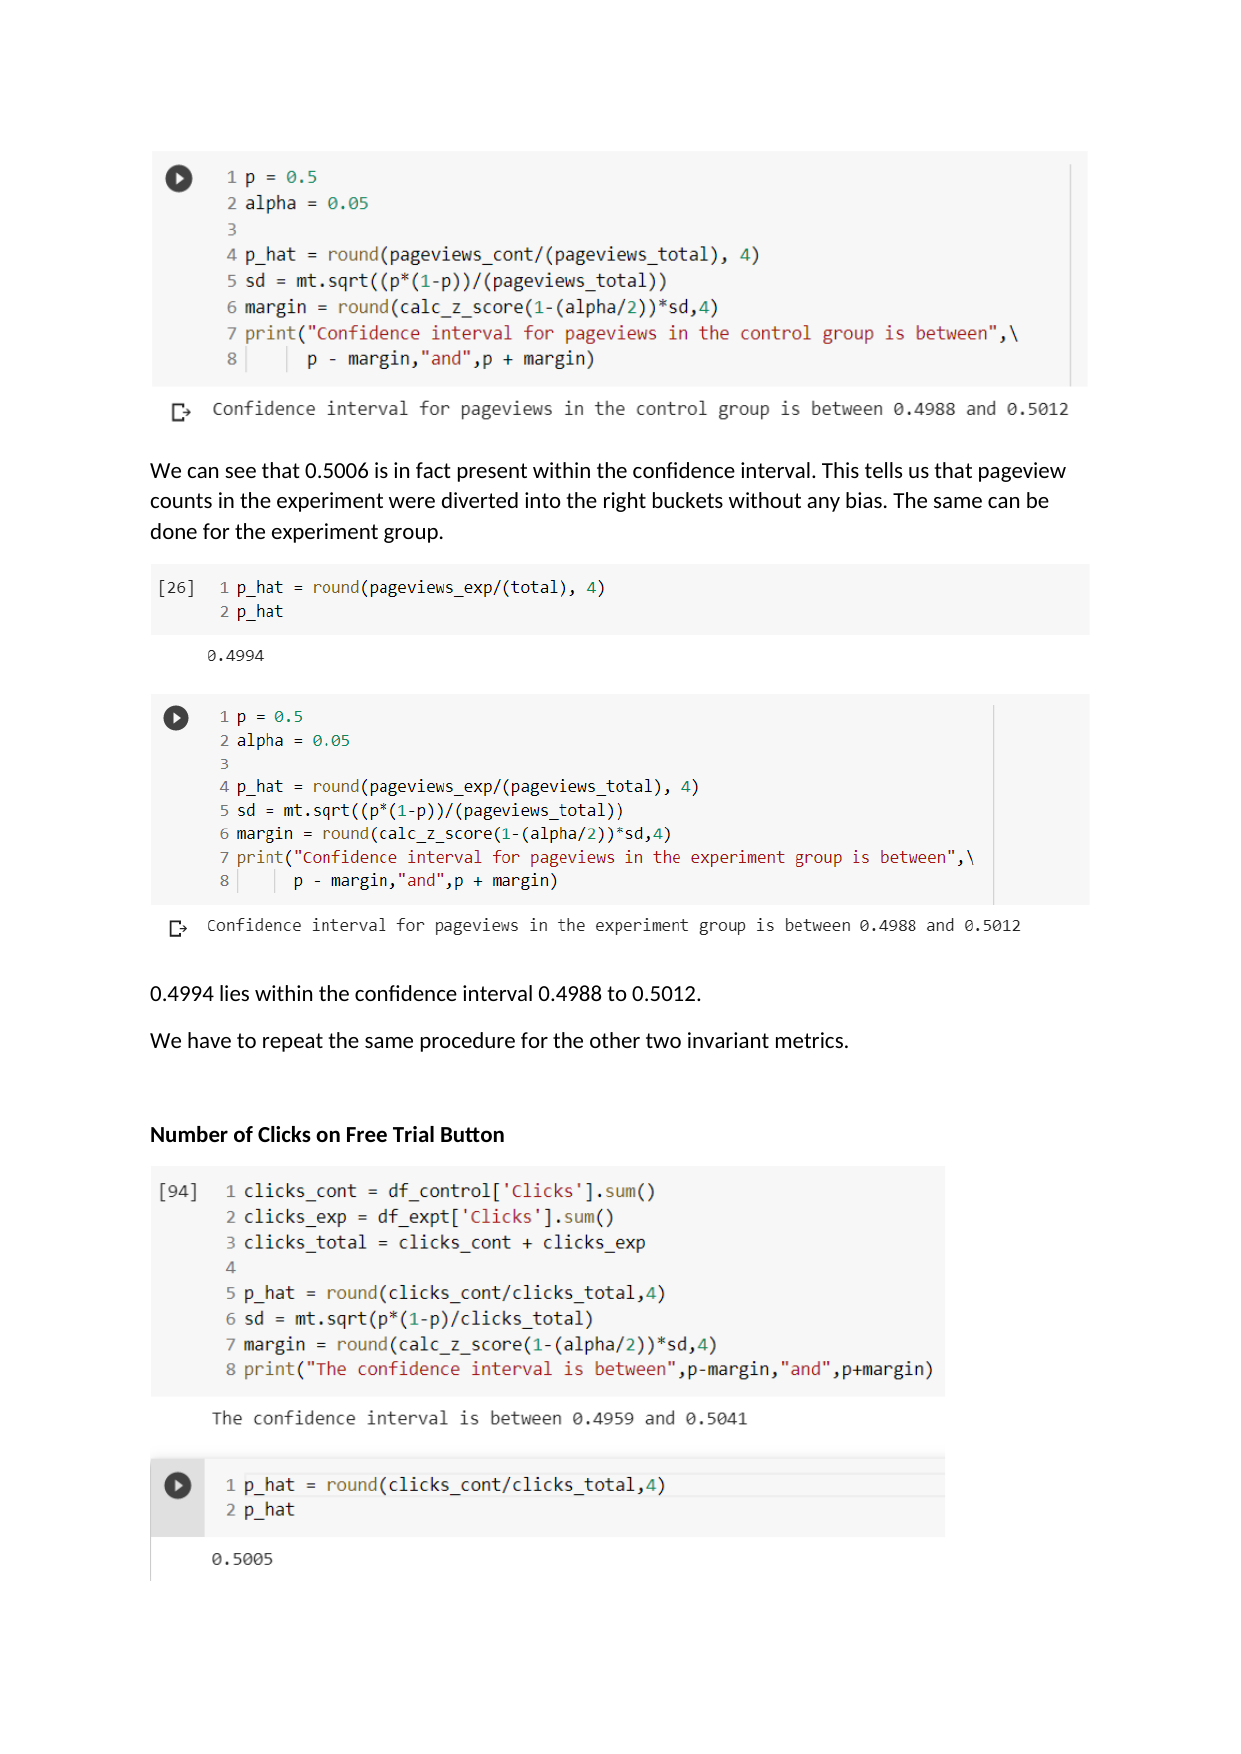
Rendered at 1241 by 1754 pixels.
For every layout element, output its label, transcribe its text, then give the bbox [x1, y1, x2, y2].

picture [150, 563, 1090, 961]
text Number of Clicks on Free Trial Button [150, 1120, 1090, 1148]
picture [150, 1166, 946, 1581]
picture [150, 150, 1088, 438]
text 0.4994 lies within the confidence interval 0.4988 to 0.5012. [150, 979, 1090, 1007]
text We can see that 0.5006 is in fact present within the confidence interval. This tells us that pageview counts in the experiment were diverted into the right buckets without any bias. The same can be done for the experiment group. [150, 456, 1090, 545]
text We have to repeat the same procedure for the other two invariant metrics. [150, 1026, 1090, 1054]
